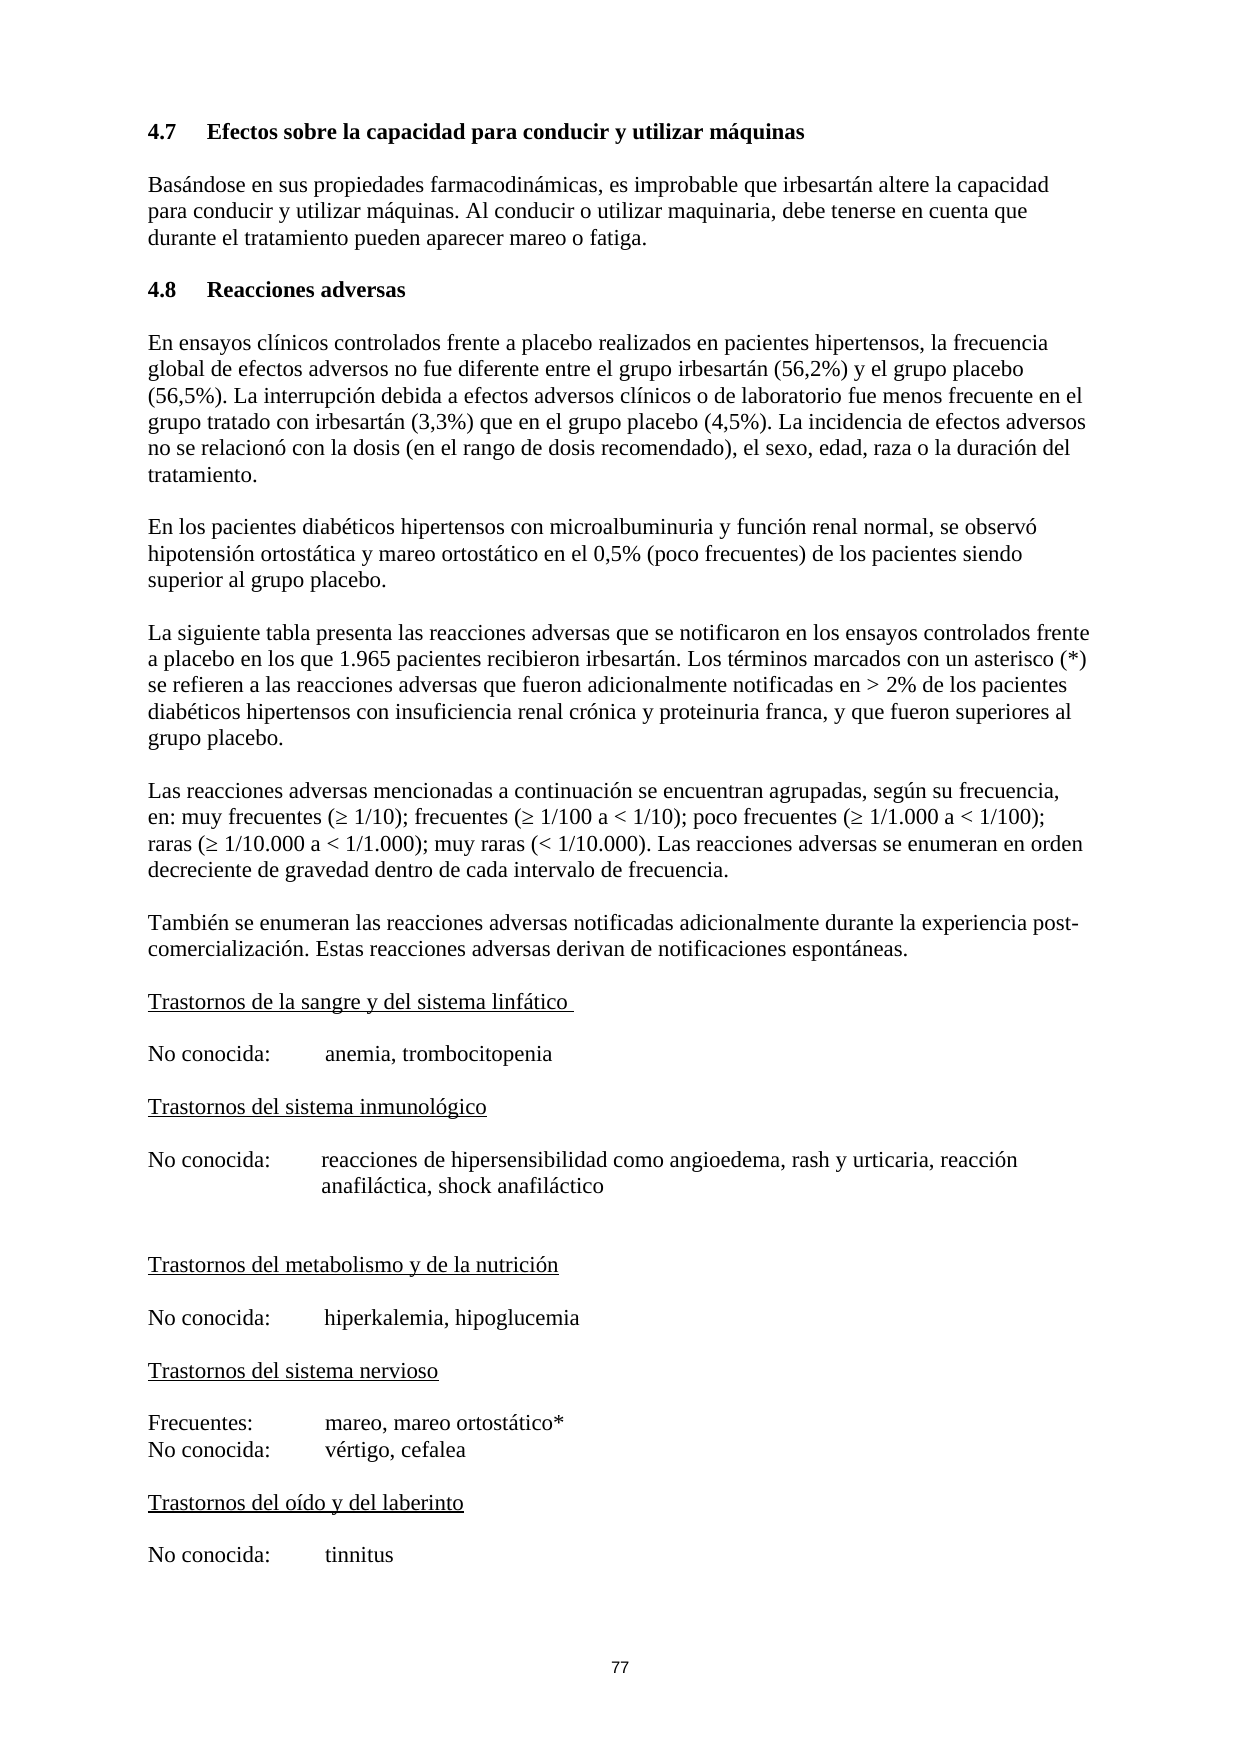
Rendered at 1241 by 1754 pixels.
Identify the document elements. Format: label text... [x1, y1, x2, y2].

text Basándose en sus propiedades farmacodinámicas, es improbable que irbesartán altere la capacidad para conducir y utilizar máquinas. Al conducir o utilizar maquinaria, debe tenerse en cuenta que durante el tratamiento pueden aparecer mareo o fatiga. [148, 171, 1093, 250]
text Trastornos del metabolismo y de la nutrición [148, 1251, 1093, 1278]
subtitle 4.7 Efectos sobre la capacidad para conducir y utilizar máquinas [148, 118, 1093, 144]
text No conocida: anemia, trombocitopenia [148, 1041, 1093, 1067]
text También se enumeran las reacciones adversas notificadas adicionalmente durante la experiencia post-comercialización. Estas reacciones adversas derivan de notificaciones espontáneas. [148, 909, 1093, 961]
text Trastornos de la sangre y del sistema linfático [148, 988, 1093, 1014]
text En los pacientes diabéticos hipertensos con microalbuminuria y función renal normal, se observó hipotensión ortostática y mareo ortostático en el 0,5% (poco frecuentes) de los pacientes siendo superior al grupo placebo. [148, 513, 1093, 592]
text No conocida: hiperkalemia, hipoglucemia [148, 1304, 1093, 1330]
text Trastornos del oído y del laberinto [148, 1488, 1093, 1515]
subtitle 4.8 Reacciones adversas [148, 276, 1093, 303]
text Las reacciones adversas mencionadas a continuación se encuentran agrupadas, según su frecuencia, en: muy frecuentes (≥ 1/10); frecuentes (≥ 1/100 a < 1/10); poco frecuentes (≥ 1/1.000 a < 1/100); raras (≥ 1/10.000 a < 1/1.000); muy raras (< 1/10.000). Las reacciones adversas se enumeran en orden decreciente de gravedad dentro de cada intervalo de frecuencia. [148, 777, 1093, 882]
text No conocida: tinnitus [148, 1541, 1093, 1568]
text No conocida: vértigo, cefalea [148, 1436, 1093, 1462]
text Frecuentes: mareo, mareo ortostático* [148, 1409, 1093, 1436]
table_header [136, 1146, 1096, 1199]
text En ensayos clínicos controlados frente a placebo realizados en pacientes hipertensos, la frecuencia global de efectos adversos no fue diferente entre el grupo irbesartán (56,2%) y el grupo placebo (56,5%). La interrupción debida a efectos adversos clínicos o de laboratorio fue menos frecuente en el grupo tratado con irbesartán (3,3%) que en el grupo placebo (4,5%). La incidencia de efectos adversos no se relacionó con la dosis (en el rango de dosis recomendado), el sexo, edad, raza o la duración del tratamiento. [148, 329, 1093, 487]
text Trastornos del sistema inmunológico [148, 1093, 1093, 1119]
text Trastornos del sistema nervioso [148, 1357, 1093, 1383]
text La siguiente tabla presenta las reacciones adversas que se notificaron en los ensayos controlados frente a placebo en los que 1.965 pacientes recibieron irbesartán. Los términos marcados con un asterisco (*) se refieren a las reacciones adversas que fueron adicionalmente notificadas en > 2% de los pacientes diabéticos hipertensos con insuficiencia renal crónica y proteinuria franca, y que fueron superiores al grupo placebo. [148, 619, 1093, 751]
